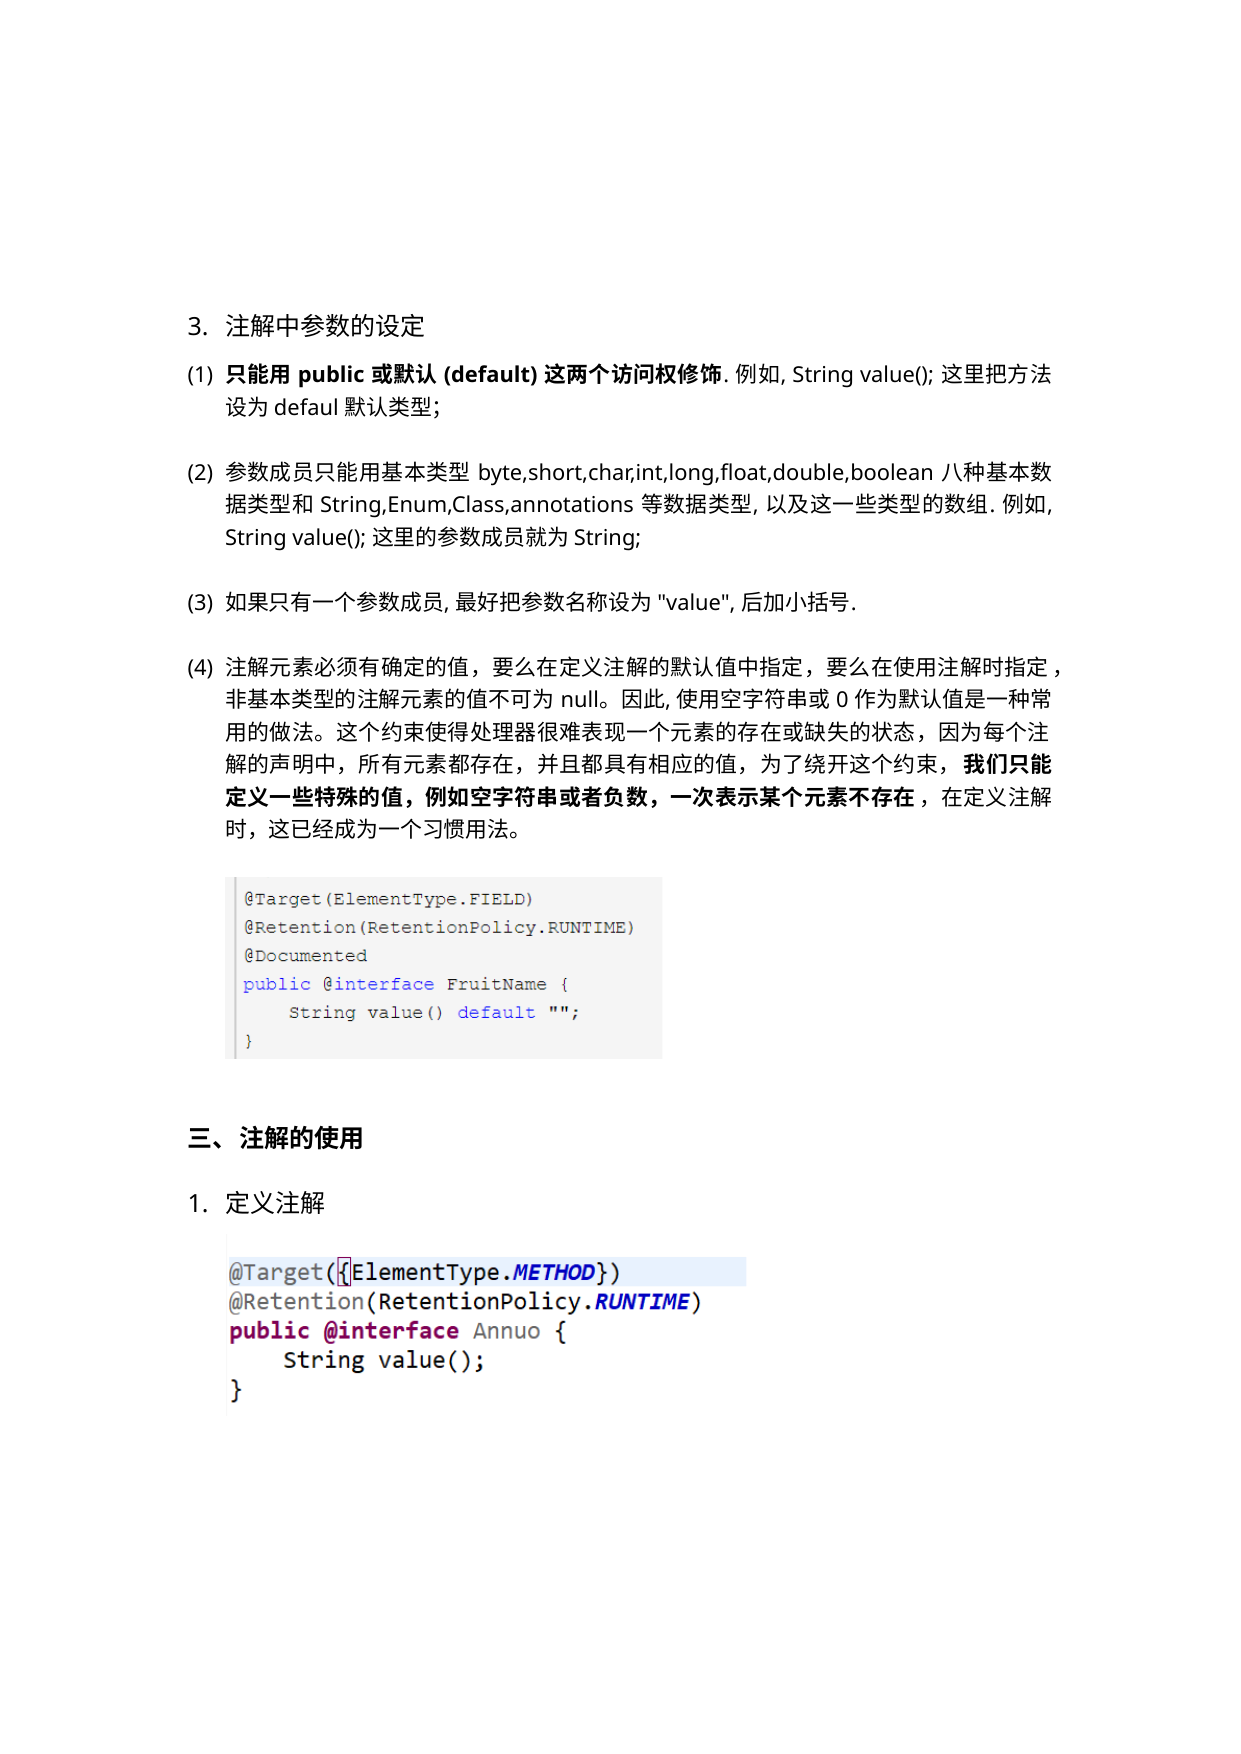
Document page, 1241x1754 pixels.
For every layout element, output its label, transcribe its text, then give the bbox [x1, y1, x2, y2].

subtitle 注解的使用 [187, 1104, 1053, 1169]
picture [225, 877, 663, 1059]
subtitle 注解中参数的设定 [187, 292, 1053, 357]
picture [225, 1234, 747, 1416]
list 只能用 public 或默认 (default) 这两个访问权修饰. 例如, String value(); 这里把方法设为 defaul 默认类型； [187, 357, 1053, 422]
list 如果只有一个参数成员, 最好把参数名称设为 "value", 后加小括号. [187, 584, 1053, 617]
list 参数成员只能用基本类型 byte,short,char,int,long,float,double,boolean 八种基本数据类型和 String,Enum,Class,annotations 等数据类型, 以及这一些类型的数组. 例如, String value(); 这里的参数成员就为 String; [187, 454, 1053, 552]
subtitle 定义注解 [187, 1169, 1053, 1234]
list 注解元素必须有确定的值，要么在定义注解的默认值中指定，要么在使用注解时指定，非基本类型的注解元素的值不可为 null。因此, 使用空字符串或 0 作为默认值是一种常用的做法。这个约束使得处理器很难表现一个元素的存在或缺失的状态，因为每个注解的声明中，所有元素都存在，并且都具有相应的值，为了绕开这个约束，我们只能定义一些特殊的值，例如空字符串或者负数，一次表示某个元素不存在，在定义注解时，这已经成为一个习惯用法。 [187, 649, 1053, 844]
